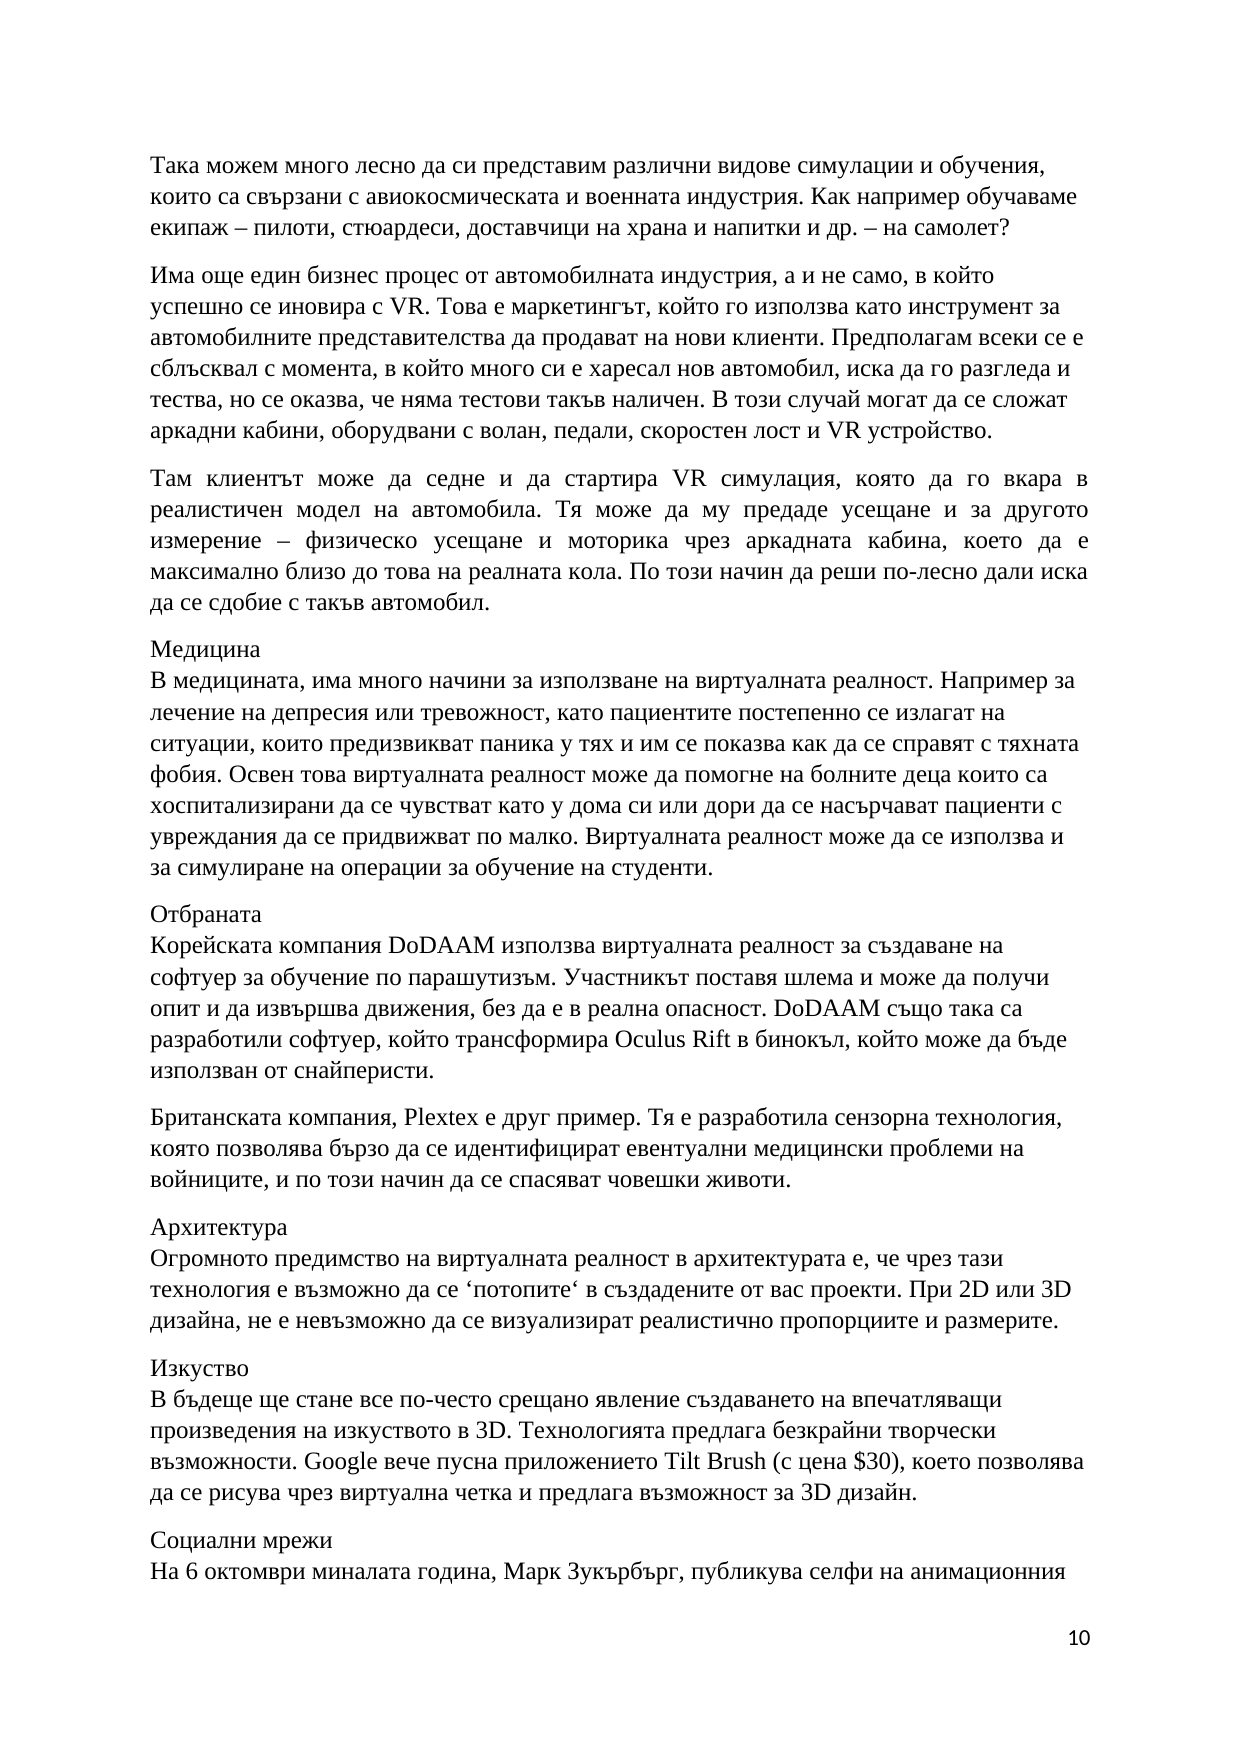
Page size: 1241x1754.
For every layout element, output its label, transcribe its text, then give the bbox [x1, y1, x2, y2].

text Там клиентът може да седне и да стартира VR симулация, която да го вкара в реалистичен модел на автомобила. Тя може да му предаде усещане и за другото измерение – физическо усещане и моторика чрез аркадната кабина, което да е максимално близо до това на реалната кола. По този начин да реши по-лесно дали иска да се сдобие с такъв автомобил. [150, 463, 1090, 616]
text Изкуство В бъдеще ще стане все по-често срещано явление създаването на впечатляващи произведения на изкуството в 3D. Технологията предлага безкрайни творчески възможности. Google вече пусна приложението Tilt Brush (с цена $30), което позволява да се рисува чрез виртуална четка и предлага възможност за 3D дизайн. [150, 1353, 1090, 1506]
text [150, 1525, 1090, 1585]
text Британската компания, Plextex е друг пример. Тя е разработила сензорна технология, която позволява бързо да се идентифицират евентуални медицински проблеми на войниците, и по този начин да се спасяват човешки животи. [150, 1102, 1090, 1193]
text Медицина В медицината, има много начини за използване на виртуалната реалност. Например за лечение на депресия или тревожност, като пациентите постепенно се излагат на ситуации, които предизвикват паника у тях и им се показва как да се справят с тяхната фобия. Освен това виртуалната реалност може да помогне на болните деца които са хоспитализирани да се чувстват като у дома си или дори да се насърчават пациенти с увреждания да се придвижват по малко. Виртуалната реалност може да се използва и за симулиране на операции за обучение на студенти. [150, 634, 1090, 881]
text Отбраната Корейската компания DoDAAM използва виртуалната реалност за създаване на софтуер за обучение по парашутизъм. Участникът поставя шлема и може да получи опит и да извършва движения, без да е в реална опасност. DoDAAM също така са разработили софтуер, който трансформира Oculus Rift в бинокъл, който може да бъде използван от снайперисти. [150, 899, 1090, 1083]
text Има още един бизнес процес от автомобилната индустрия, а и не само, в който успешно се иновира с VR. Това е маркетингът, който го използва като инструмент за автомобилните представителства да продават на нови клиенти. Предполагам всеки се е сблъсквал с момента, в който много си е харесал нов автомобил, иска да го разгледа и тества, но се оказва, че няма тестови такъв наличен. В този случай могат да се сложат аркадни кабини, оборудвани с волан, педали, скоростен лост и VR устройство. [150, 260, 1090, 444]
text Архитектура Огромното предимство на виртуалната реалност в архитектурата е, че чрез тази технология е възможно да се ‘потопите‘ в създадените от вас проекти. При 2D или 3D дизайна, не е невъзможно да се визуализират реалистично пропорциите и размерите. [150, 1212, 1090, 1334]
text Така можем много лесно да си представим различни видове симулации и обучения, които са свързани с авиокосмическата и военната индустрия. Как например обучаваме екипаж – пилоти, стюардеси, доставчици на храна и напитки и др. – на самолет? [150, 150, 1090, 241]
